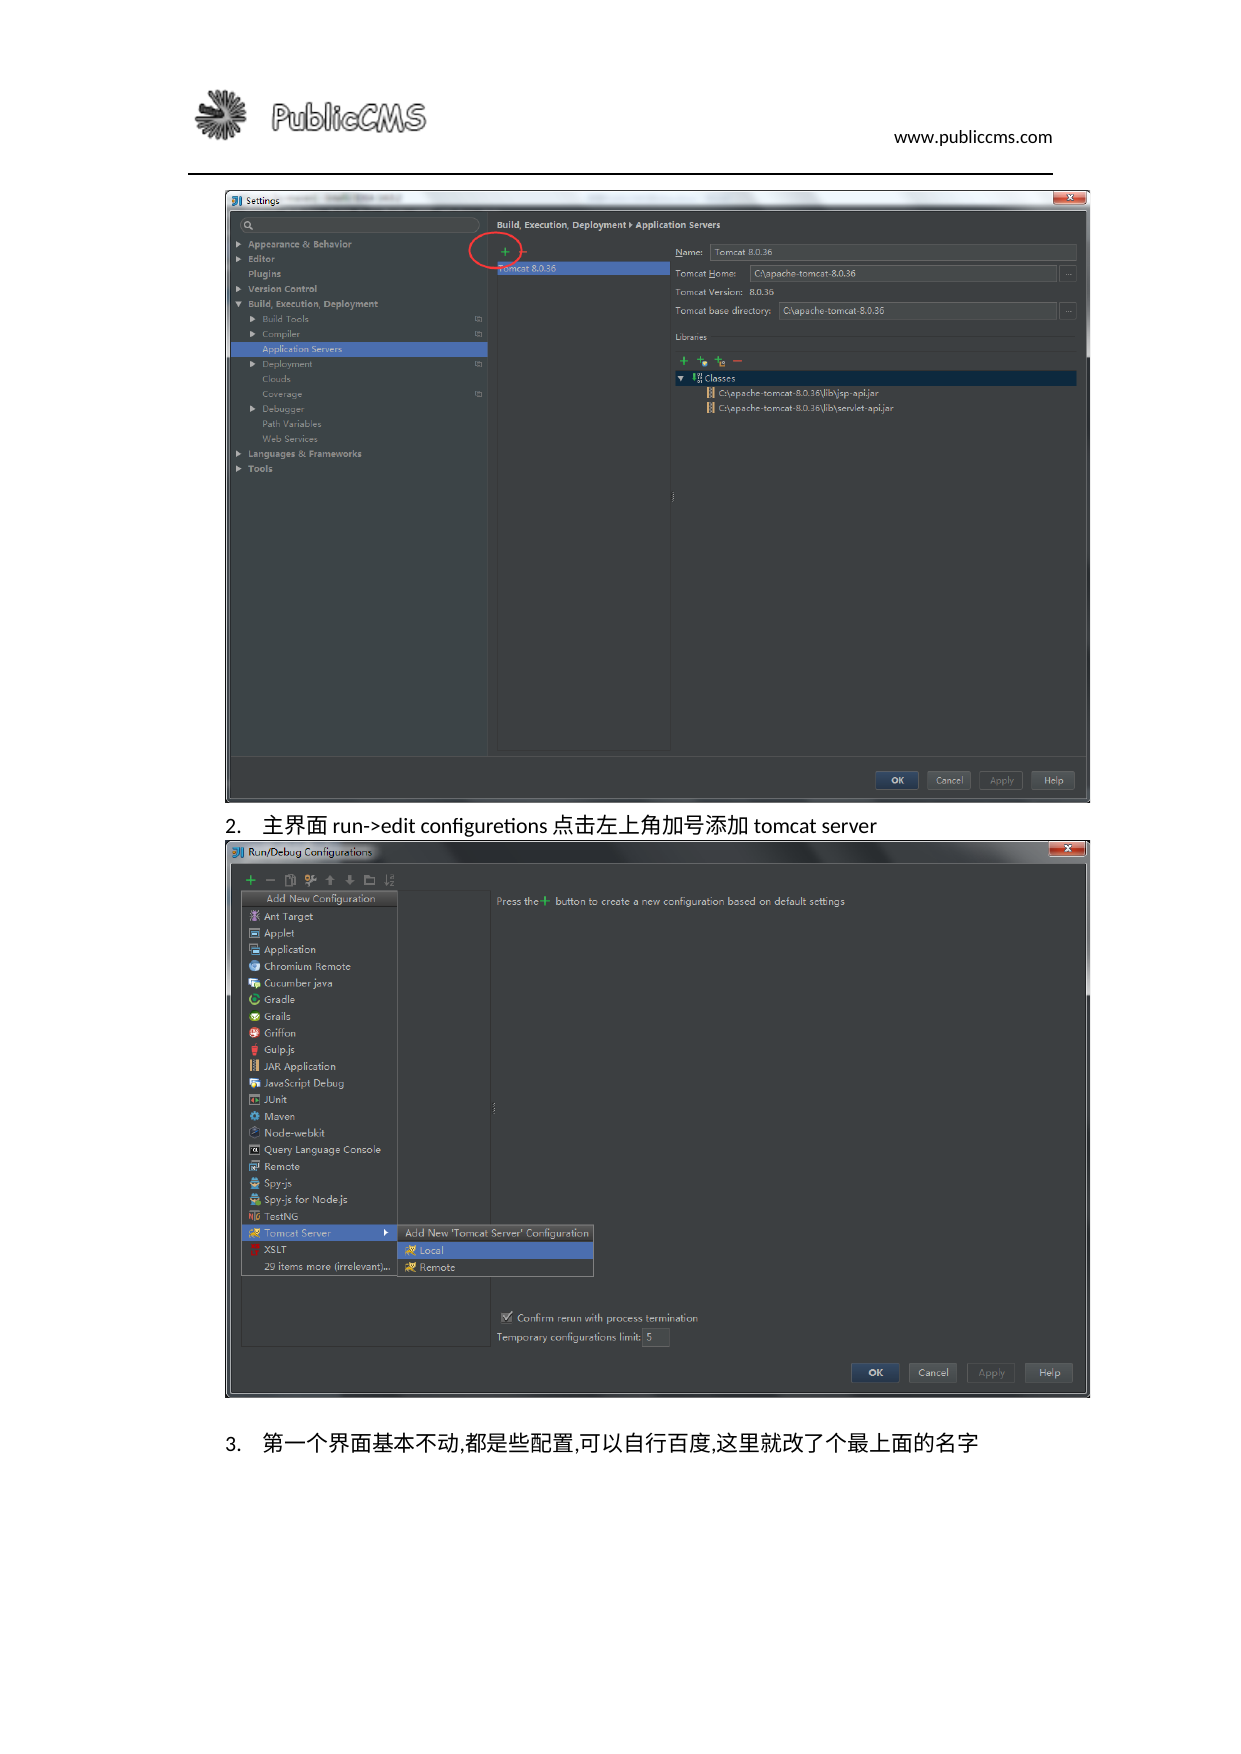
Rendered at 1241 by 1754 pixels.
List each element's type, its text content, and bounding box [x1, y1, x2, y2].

picture [225, 840, 1091, 1398]
list 主界面run->edit configuretions 点击左上角加号添加tomcat server [225, 808, 1053, 840]
picture [225, 190, 1091, 803]
list 第一个界面基本不动,都是些配置,可以自行百度,这里就改了个最上面的名字 [225, 1426, 1053, 1458]
picture [187, 88, 438, 144]
